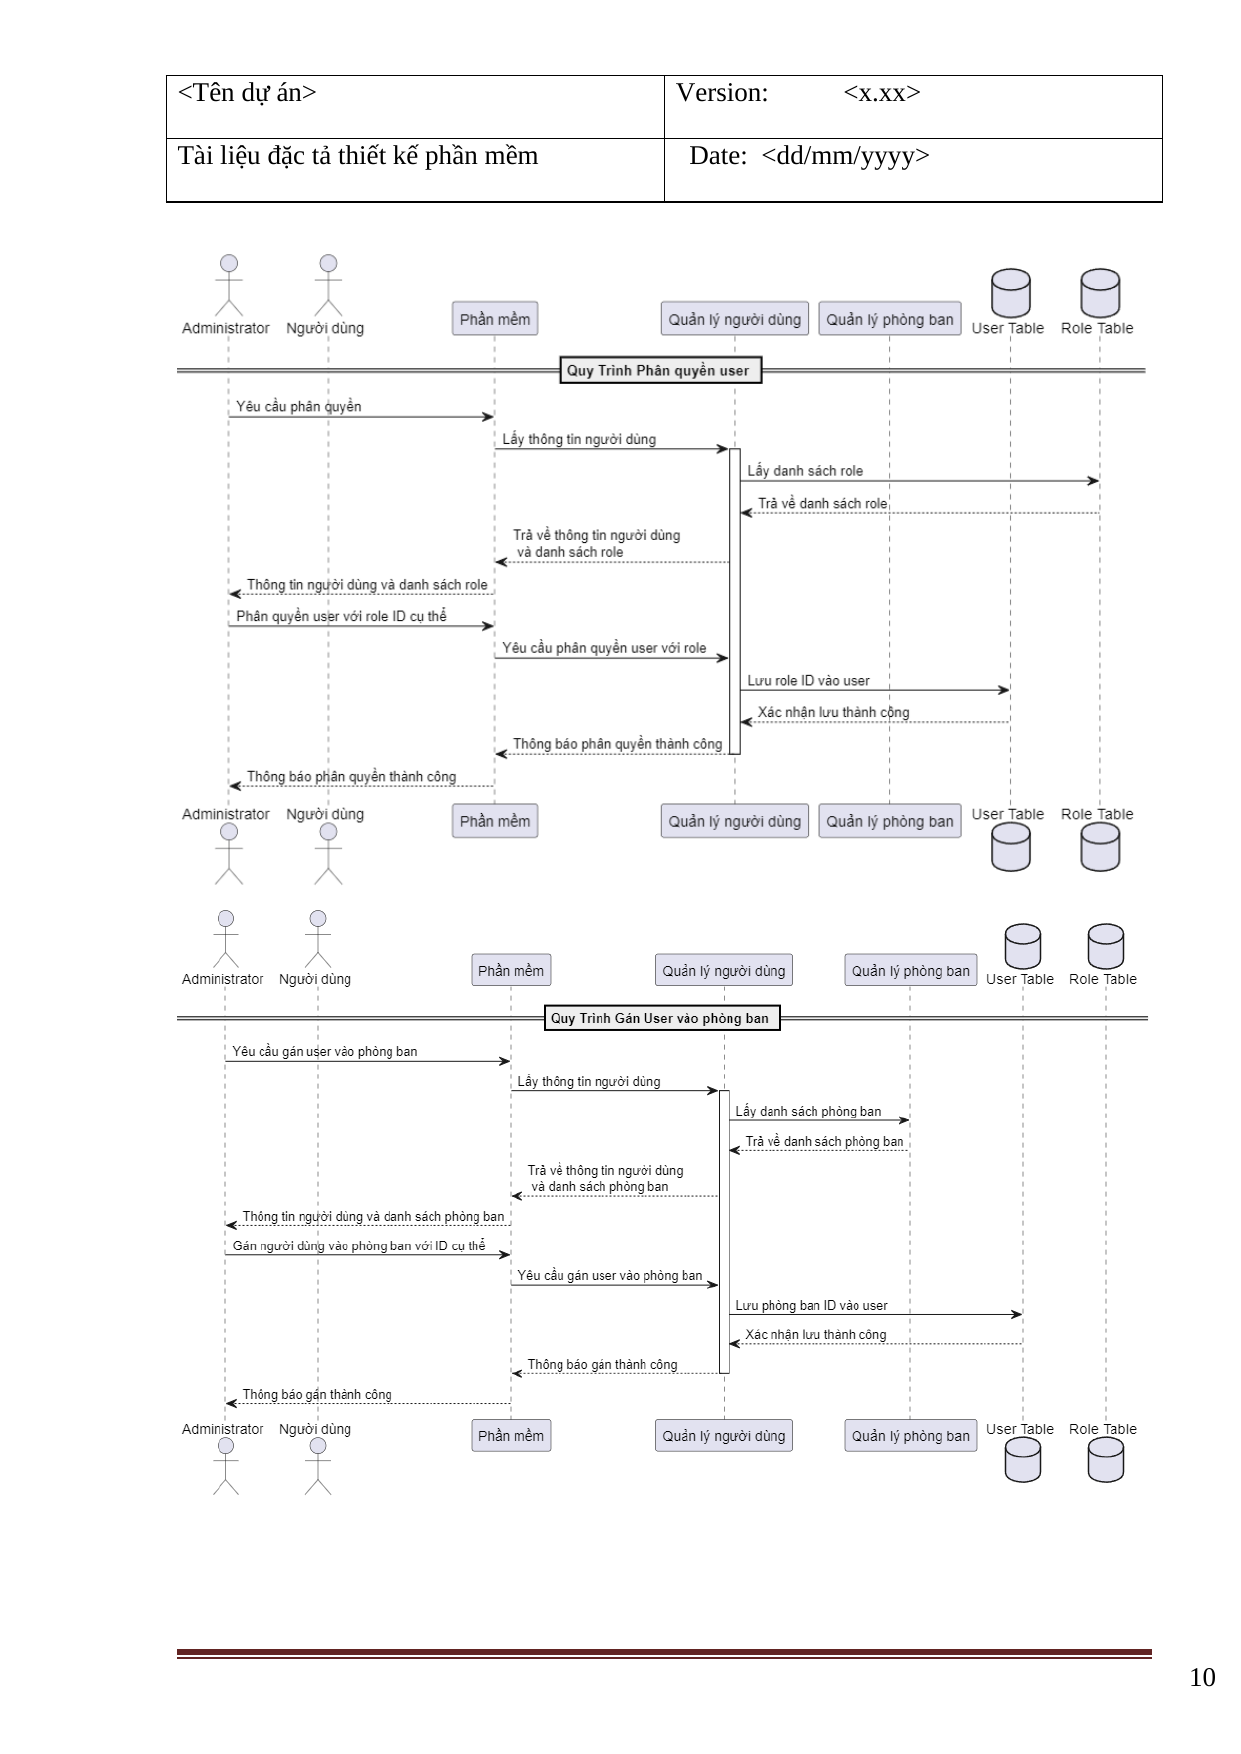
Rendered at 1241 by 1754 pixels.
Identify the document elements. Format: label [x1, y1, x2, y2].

picture [177, 905, 1154, 1500]
picture [177, 249, 1152, 891]
